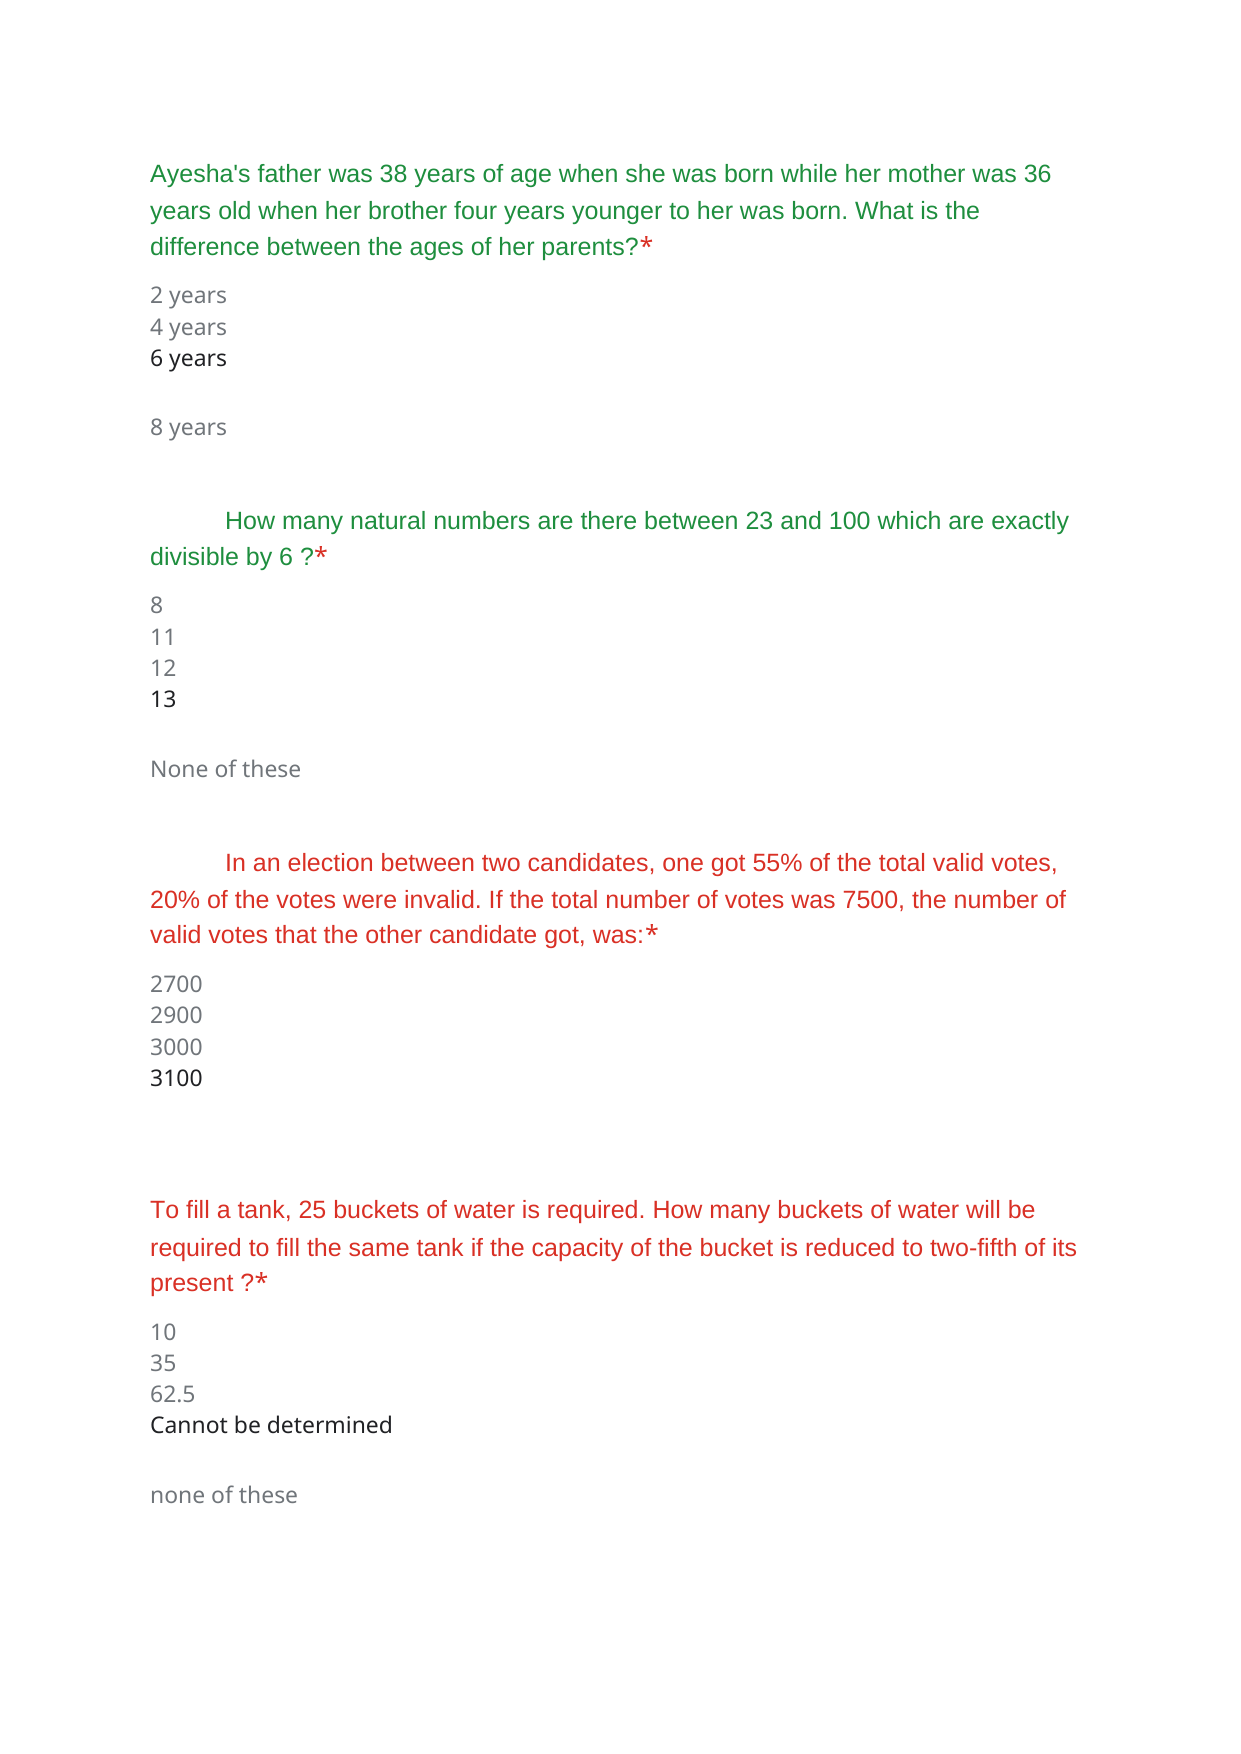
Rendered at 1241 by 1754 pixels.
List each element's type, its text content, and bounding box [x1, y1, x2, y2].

text 13 [150, 683, 1090, 714]
text 11 [150, 620, 1090, 652]
text 10 [150, 1315, 1090, 1347]
text 2900 [150, 999, 1090, 1030]
text To fill a tank, 25 buckets of water is required. How many buckets of water will be required to fill the same tank if the capacity of the bucket is reduced to two-fifth of its present ?* [150, 1186, 1090, 1299]
text 3100 [150, 1062, 1090, 1093]
text 62.5 [150, 1378, 1090, 1409]
text In an election between two candidates, one got 55% of the total valid votes, 20% of the votes were invalid. If the total number of votes was 7500, the number of valid votes that the other candidate got, was:* [150, 839, 1090, 951]
text 12 [150, 652, 1090, 683]
text 4 years [150, 310, 1090, 342]
text Cannot be determined [150, 1409, 1090, 1440]
text How many natural numbers are there between 23 and 100 which are exactly divisible by 6 ?* [150, 497, 1090, 572]
text 8 [150, 589, 1090, 620]
text 3000 [150, 1030, 1090, 1062]
text 2700 [150, 968, 1090, 999]
text 35 [150, 1347, 1090, 1378]
text 6 years [150, 342, 1090, 373]
text none of these [150, 1479, 1090, 1510]
text 2 years [150, 279, 1090, 310]
text 8 years [150, 411, 1090, 442]
text None of these [150, 752, 1090, 784]
text Ayesha's father was 38 years of age when she was born while her mother was 36 years old when her brother four years younger to her was born. What is the difference between the ages of her parents?* [150, 150, 1090, 262]
